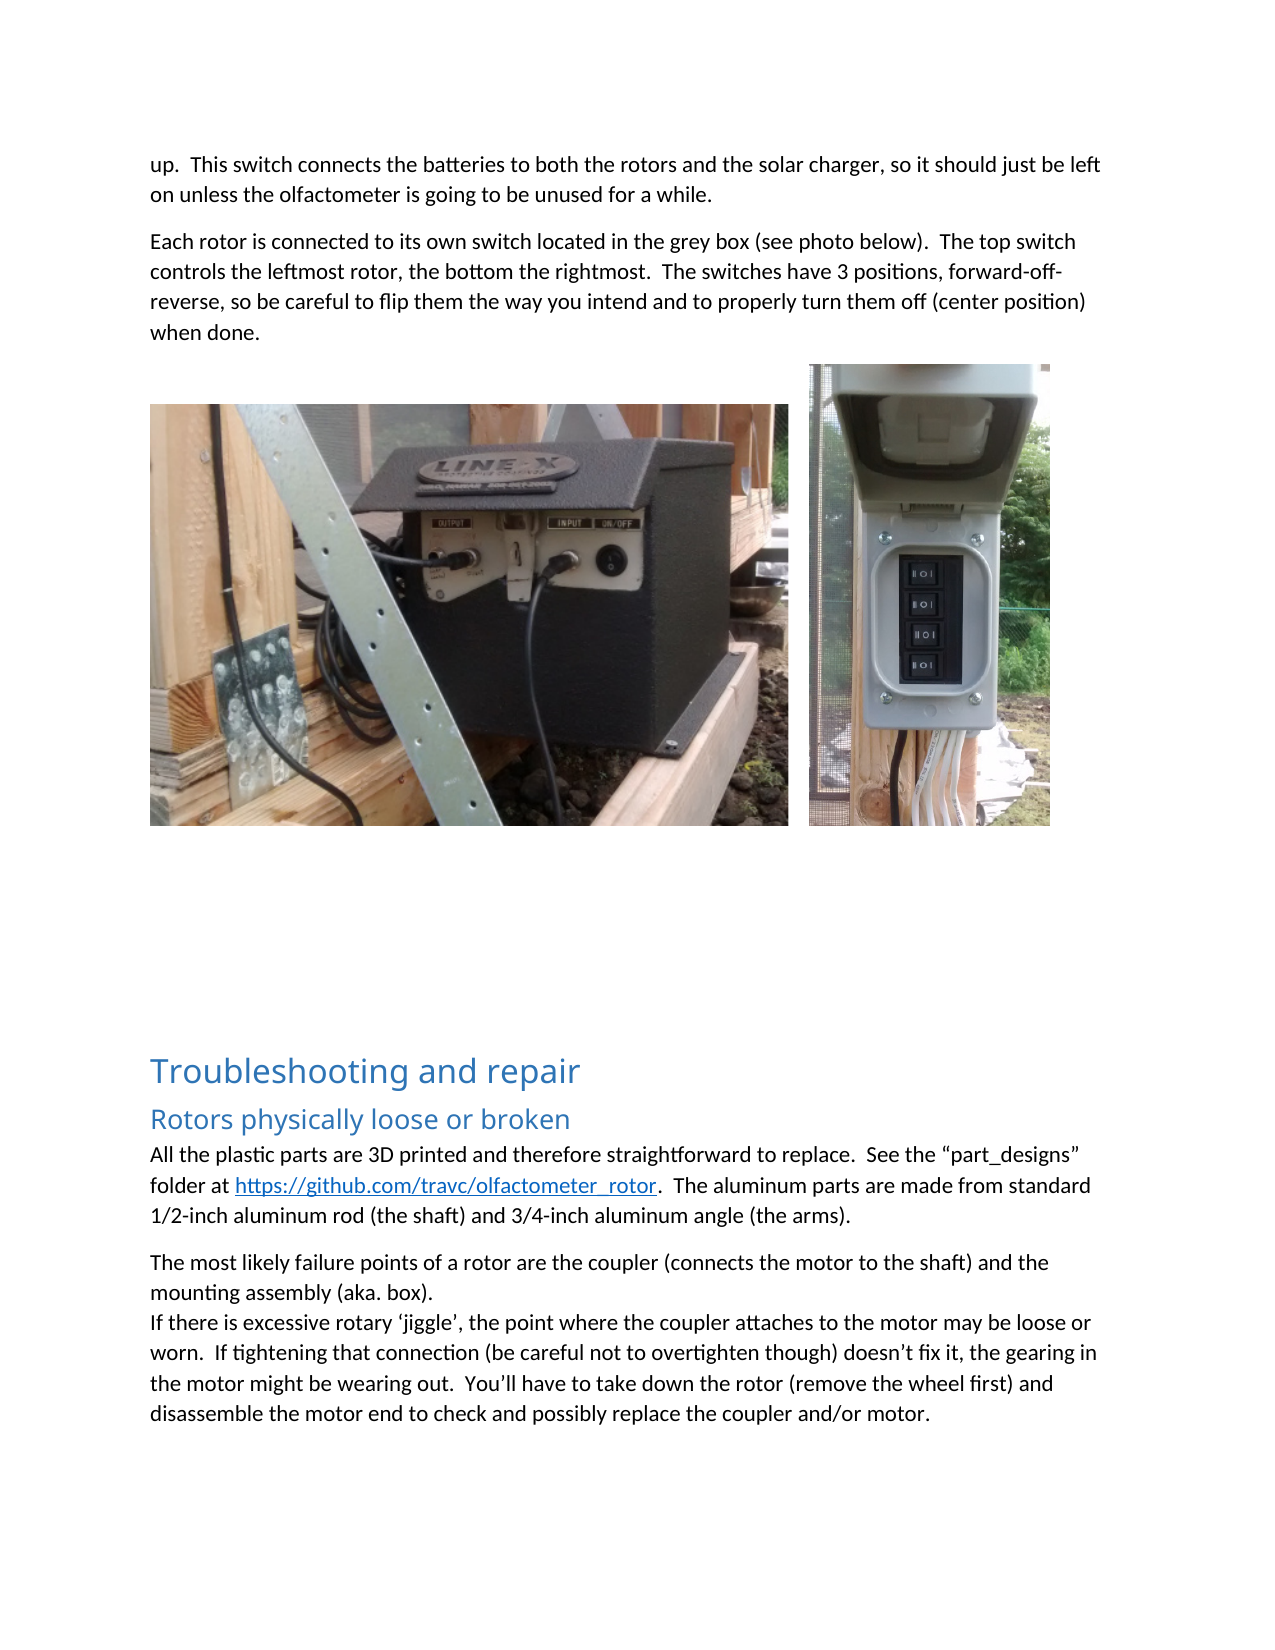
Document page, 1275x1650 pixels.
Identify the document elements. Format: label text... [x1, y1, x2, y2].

text Each rotor is connected to its own switch located in the grey box (see photo below). The top switch controls the leftmost rotor, the bottom the rightmost. The switches have 3 positions, forward-off-reverse, so be careful to flip them the way you intend and to properly turn them off (center position) when done. [150, 227, 1125, 346]
text All the plastic parts are 3D printed and therefore straightforward to replace. See the “part_designs” folder at https://github.com/travc/olfactometer_rotor. The aluminum parts are made from standard 1/2-inch aluminum rod (the shaft) and 3/4-inch aluminum angle (the arms). [150, 1141, 1125, 1229]
text The most likely failure points of a rotor are the coupler (connects the motor to the shaft) and the mounting assembly (aka. box). If there is excessive rotary ‘jiggle’, the point where the coupler attaches to the motor may be loose or worn. If tightening that connection (be careful not to overtighten though) doesn’t fix it, the gearing in the motor might be wearing out. You’ll have to take down the rotor (remove the wheel first) and disassemble the motor end to check and possibly replace the coupler and/or motor. [150, 1248, 1125, 1427]
picture [809, 364, 1050, 826]
subtitle Troubleshooting and repair [150, 1048, 1125, 1093]
picture [150, 404, 789, 826]
subtitle Rotors physically loose or broken [150, 1101, 1125, 1138]
